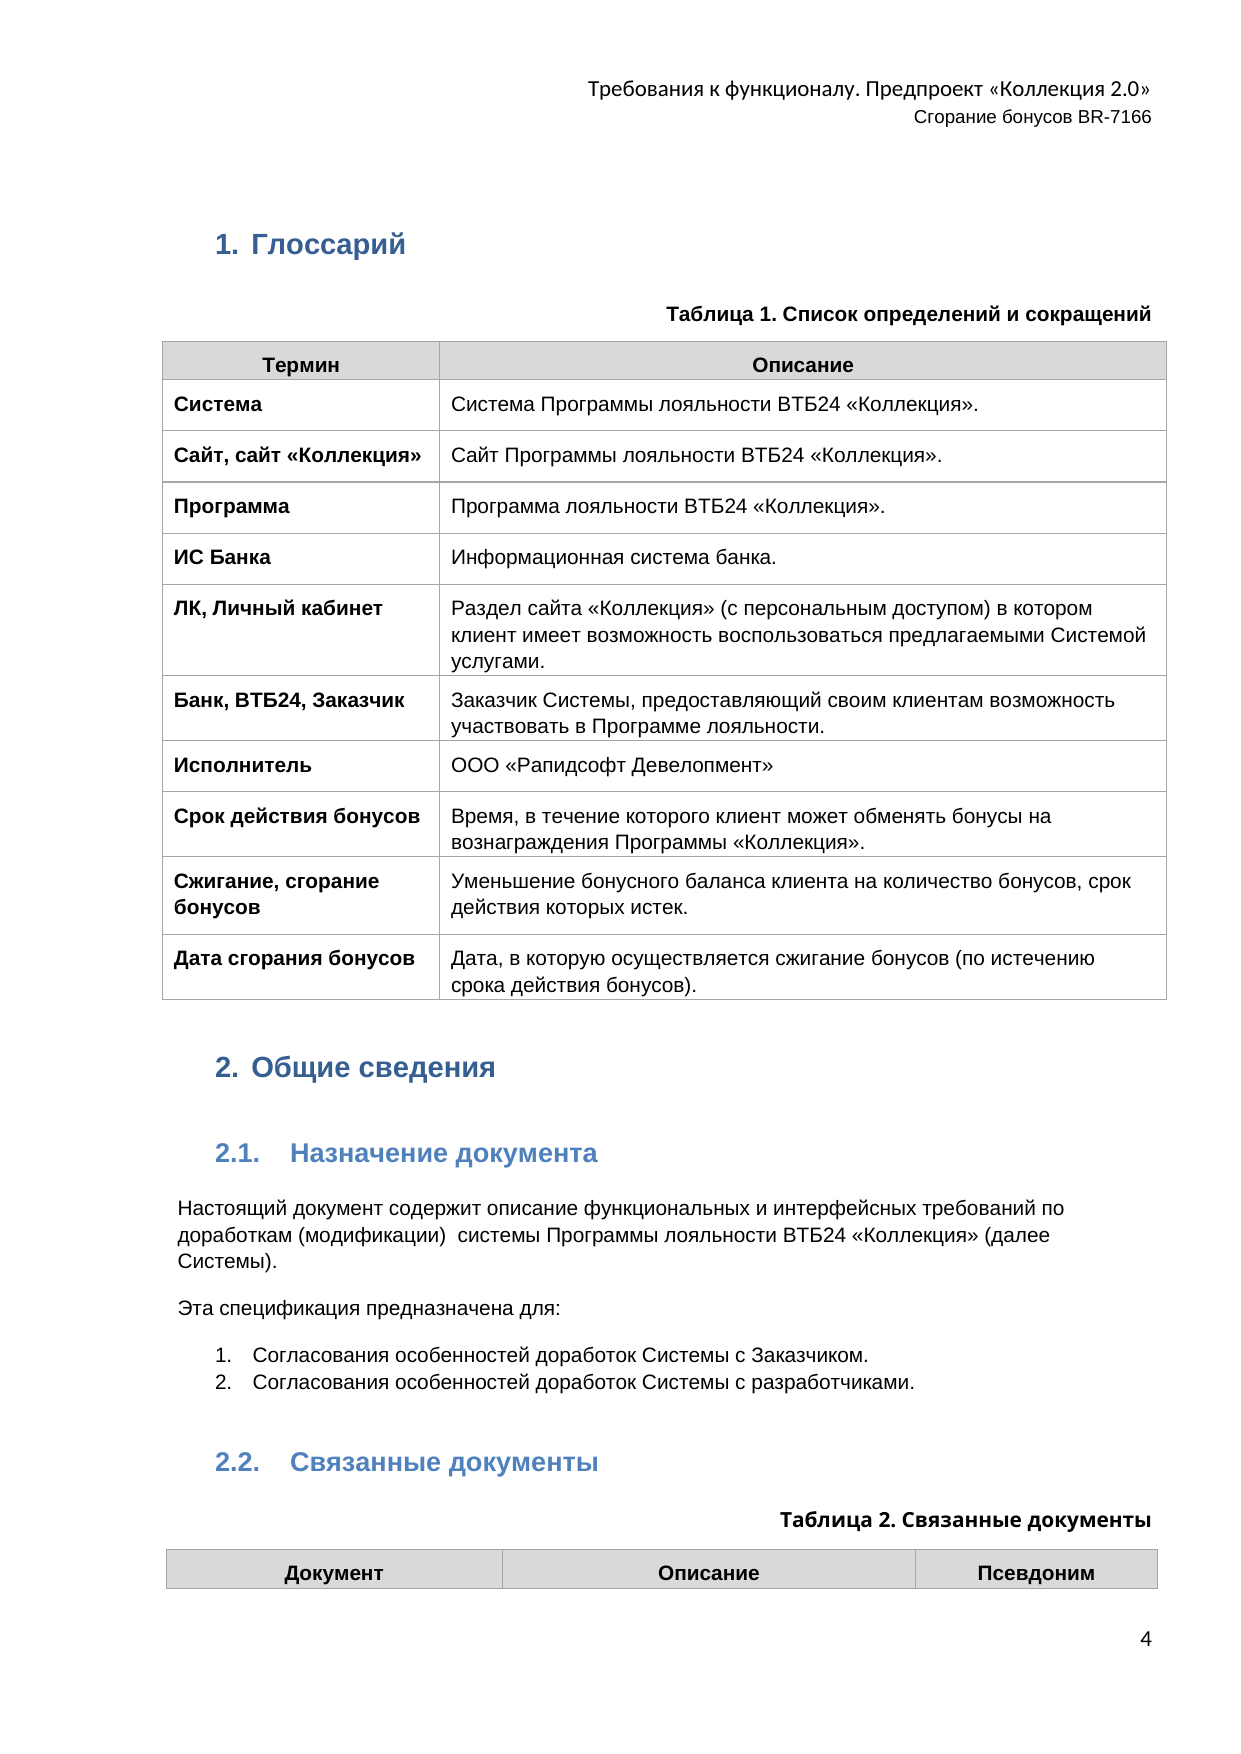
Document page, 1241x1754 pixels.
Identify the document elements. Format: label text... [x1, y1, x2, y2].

table_cell Сайт, сайт «Коллекция» [163, 431, 439, 481]
table_cell Дата сгорания бонусов [163, 935, 439, 999]
table_cell ООО «Рапидсофт Девелопмент» [440, 741, 1166, 791]
table_cell Система [163, 380, 439, 430]
subtitle Глоссарий [215, 227, 1152, 261]
subtitle Связанные документы [215, 1446, 1152, 1477]
table_cell Заказчик Системы, предоставляющий своим клиентам возможность участвовать в Программе лояльности. [440, 676, 1166, 740]
table_cell Программа лояльности ВТБ24 «Коллекция». [440, 483, 1166, 533]
table_cell Сайт Программы лояльности ВТБ24 «Коллекция». [440, 431, 1166, 481]
table_cell Сжигание, сгорание бонусов [163, 857, 439, 934]
table_cell Уменьшение бонусного баланса клиента на количество бонусов, срок действия которых истек. [440, 857, 1166, 934]
table_cell Информационная система банка. [440, 534, 1166, 584]
table_cell Исполнитель [163, 741, 439, 791]
table_cell ИС Банка [163, 534, 439, 584]
table_header Описание [503, 1550, 915, 1588]
subtitle Общие сведения [215, 1050, 1152, 1083]
text Таблица 1. Список определений и сокращений [252, 302, 1152, 326]
table_cell Программа [163, 483, 439, 533]
table_cell Срок действия бонусов [163, 792, 439, 856]
table_header Псевдоним [916, 1550, 1157, 1588]
table_cell Время, в течение которого клиент может обменять бонусы на вознаграждения Программы «Коллекция». [440, 792, 1166, 856]
table_cell ЛК, Личный кабинет [163, 585, 439, 675]
table_header Термин [163, 342, 439, 379]
list Согласования особенностей доработок Системы с разработчиками. [215, 1369, 1152, 1393]
subtitle Назначение документа [215, 1137, 1152, 1168]
table_cell Дата, в которую осуществляется сжигание бонусов (по истечению срока действия бонусов). [440, 935, 1166, 999]
table_cell Раздел сайта «Коллекция» (с персональным доступом) в котором клиент имеет возможность воспользоваться предлагаемыми Системой услугами. [440, 585, 1166, 675]
table_header Документ [167, 1550, 502, 1588]
table_cell Система Программы лояльности ВТБ24 «Коллекция». [440, 380, 1166, 430]
table_header Описание [440, 342, 1166, 379]
text Эта спецификация предназначена для: [177, 1296, 1152, 1320]
list Согласования особенностей доработок Системы с Заказчиком. [215, 1343, 1152, 1367]
table_cell Банк, ВТБ24, Заказчик [163, 676, 439, 740]
text Настоящий документ содержит описание функциональных и интерфейсных требований по доработкам (модификации) системы Программы лояльности ВТБ24 «Коллекция» (далее Системы). [177, 1196, 1152, 1273]
